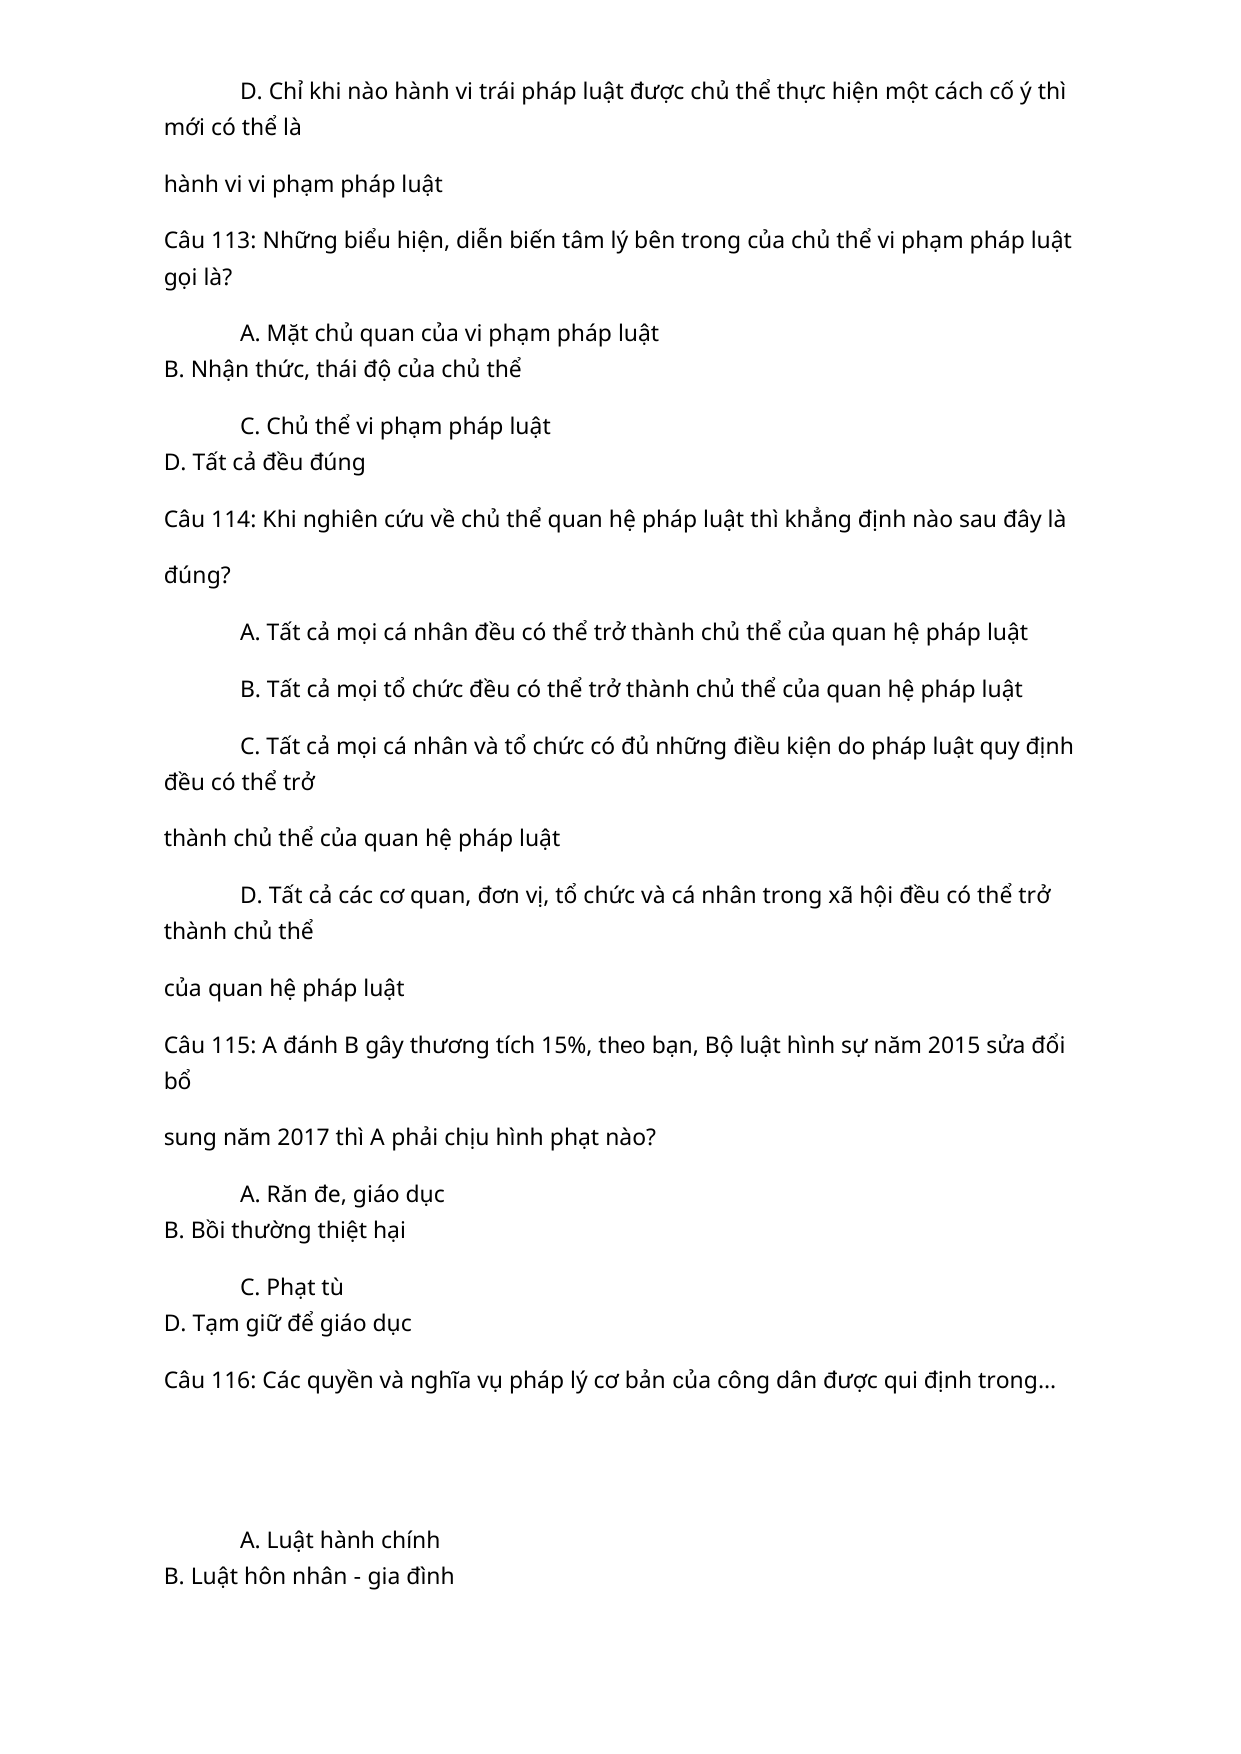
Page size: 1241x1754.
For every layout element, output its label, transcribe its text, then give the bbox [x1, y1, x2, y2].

text đúng? [163, 559, 1077, 591]
text A. Mặt chủ quan của vi phạm pháp luật B. Nhận thức, thái độ của chủ thể [163, 317, 1077, 384]
text A. Luật hành chính B. Luật hôn nhân - gia đình [163, 1524, 1077, 1592]
text C. Chủ thể vi phạm pháp luật D. Tất cả đều đúng [163, 410, 1077, 477]
text A. Tất cả mọi cá nhân đều có thể trở thành chủ thể của quan hệ pháp luật [163, 616, 1077, 647]
text hành vi vi phạm pháp luật [163, 168, 1077, 199]
text sung năm 2017 thì A phải chịu hình phạt nào? [163, 1121, 1077, 1153]
text C. Tất cả mọi cá nhân và tổ chức có đủ những điều kiện do pháp luật quy định đều có thể trở [163, 730, 1077, 797]
text Câu 114: Khi nghiên cứu về chủ thể quan hệ pháp luật thì khẳng định nào sau đây là [163, 503, 1077, 534]
text Câu 116: Các quyền và nghĩa vụ pháp lý cơ bản của công dân được qui định trong… [163, 1363, 1077, 1395]
text A. Răn đe, giáo dục B. Bồi thường thiệt hại [163, 1178, 1077, 1245]
text C. Phạt tù D. Tạm giữ để giáo dục [163, 1271, 1077, 1338]
text Câu 113: Những biểu hiện, diễn biến tâm lý bên trong của chủ thể vi phạm pháp luật gọi là? [163, 224, 1077, 292]
text D. Tất cả các cơ quan, đơn vị, tổ chức và cá nhân trong xã hội đều có thể trở thành chủ thể [163, 879, 1077, 946]
text thành chủ thể của quan hệ pháp luật [163, 822, 1077, 854]
text của quan hệ pháp luật [163, 972, 1077, 1003]
text Câu 115: A đánh B gây thương tích 15%, theo bạn, Bộ luật hình sự năm 2015 sửa đổi bổ [163, 1029, 1077, 1096]
text B. Tất cả mọi tổ chức đều có thể trở thành chủ thể của quan hệ pháp luật [163, 673, 1077, 704]
text D. Chỉ khi nào hành vi trái pháp luật được chủ thể thực hiện một cách cố ý thì mới có thể là [163, 75, 1077, 142]
